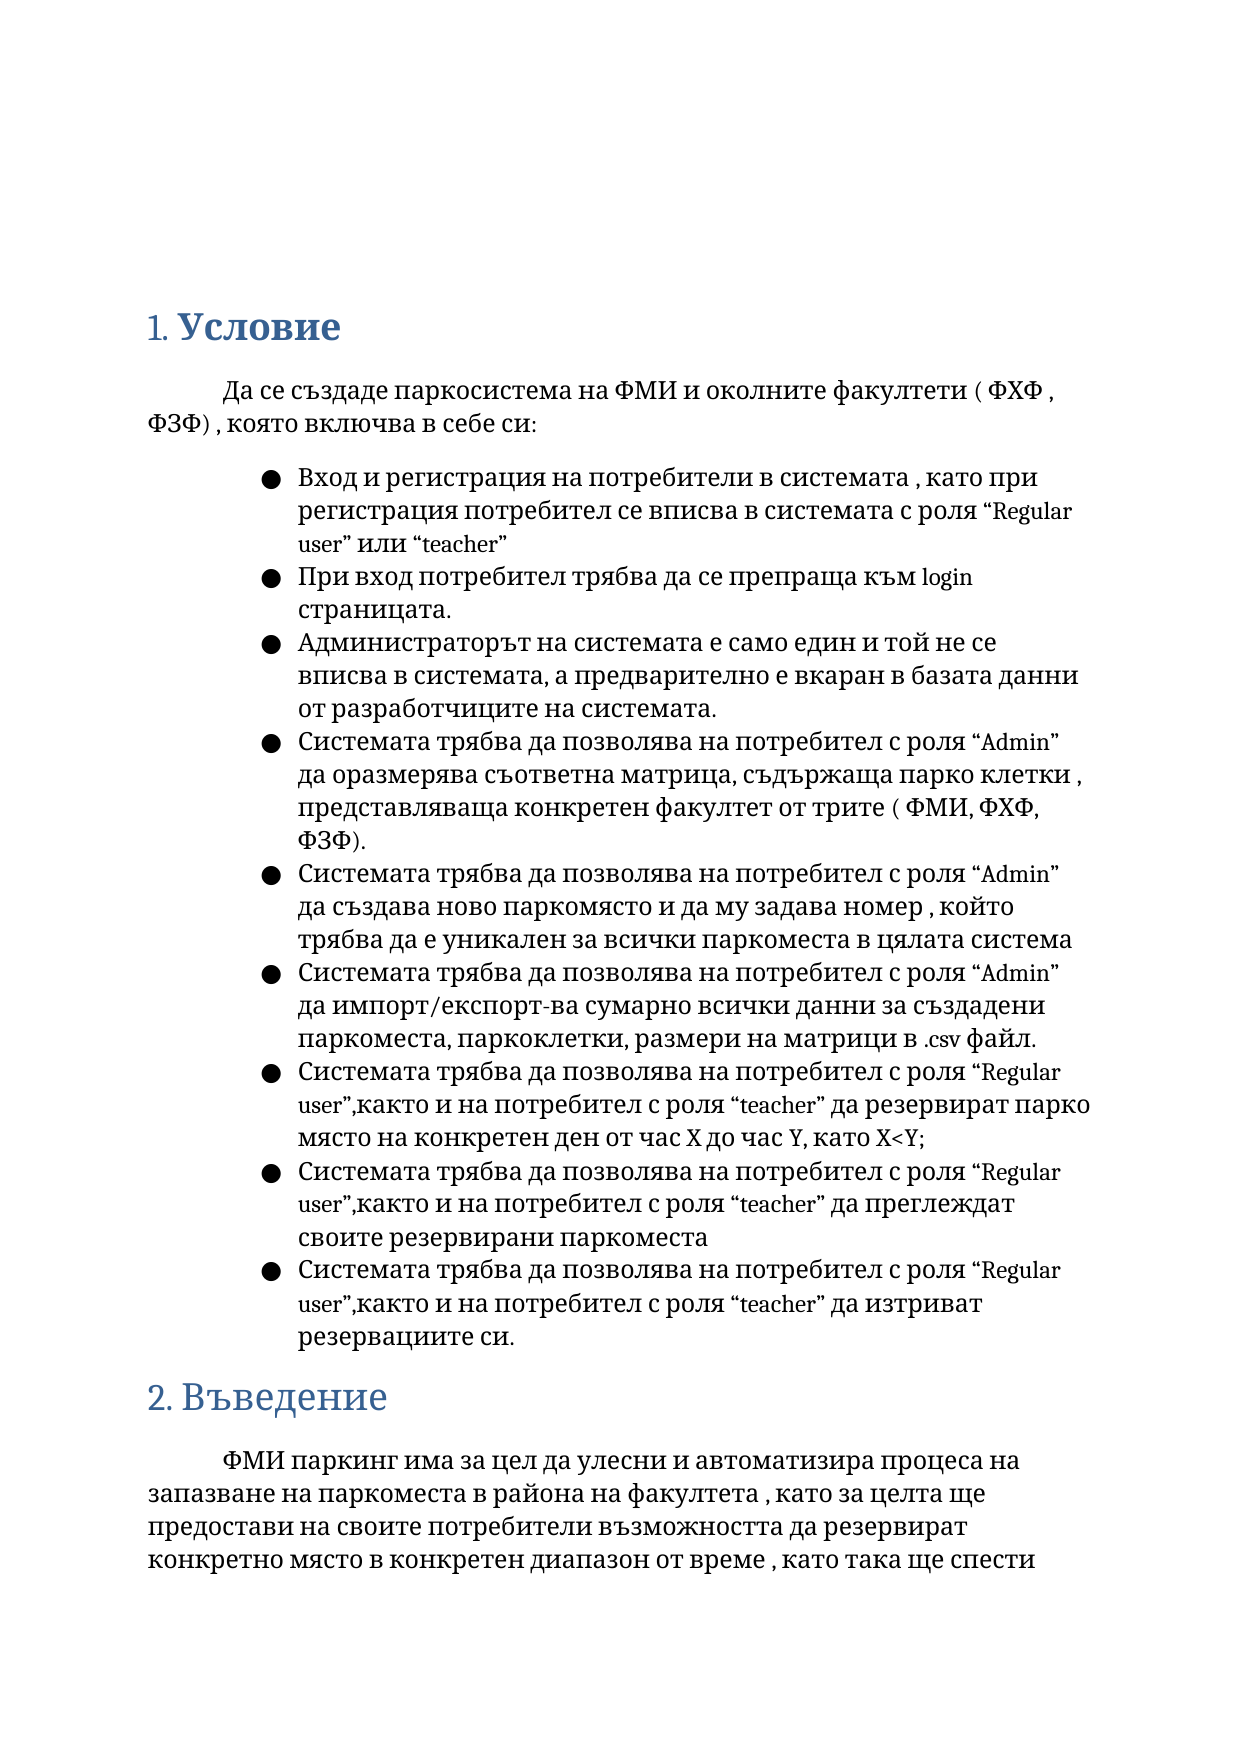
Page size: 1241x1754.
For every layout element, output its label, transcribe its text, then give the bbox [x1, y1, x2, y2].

text Да се създаде паркосистема на ФМИ и околните факултети ( ФХФ , ФЗФ) , която включва в себе си: [148, 377, 1093, 439]
list Системата трябва да позволява на потребител с роля “Admin” да оразмерява съответна матрица, съдържаща парко клетки , представляваща конкретен факултет от трите ( ФМИ, ФХФ, ФЗФ). [260, 728, 1093, 856]
list Системата трябва да позволява на потребител с роля “Admin” да импорт/експорт-ва сумарно всички данни за създадени паркоместа, паркоклетки, размери на матрици в .csv файл. [260, 959, 1093, 1054]
list Системата трябва да позволява на потребител с роля “Regular user”,както и на потребител с роля “teacher” да преглеждат своите резервирани паркоместа [260, 1157, 1093, 1252]
list Системата трябва да позволява на потребител с роля “Regular user”,както и на потребител с роля “teacher” да резервират парко място на конкретен ден от час X до час Y, като X<Y; [260, 1058, 1093, 1153]
list Системата трябва да позволява на потребител с роля “Regular user”,както и на потребител с роля “teacher” да изтриват резервациите си. [260, 1256, 1093, 1351]
text 1. Условие [148, 307, 1093, 350]
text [148, 1447, 1093, 1574]
list Системата трябва да позволява на потребител с роля “Admin” да създава ново паркомясто и да му задава номер , който трябва да е уникален за всички паркоместа в цялата система [260, 860, 1093, 955]
list Администраторът на системата е само един и той не се вписва в системата, а предварително е вкаран в базата данни от разработчиците на системата. [260, 629, 1093, 724]
text 2. Въведение [148, 1376, 1093, 1419]
list При вход потребител трябва да се препраща към login страницата. [260, 563, 1093, 625]
list Вход и регистрация на потребители в системата , като при регистрация потребител се вписва в системата с роля “Regular user” или “teacher” [260, 464, 1093, 559]
